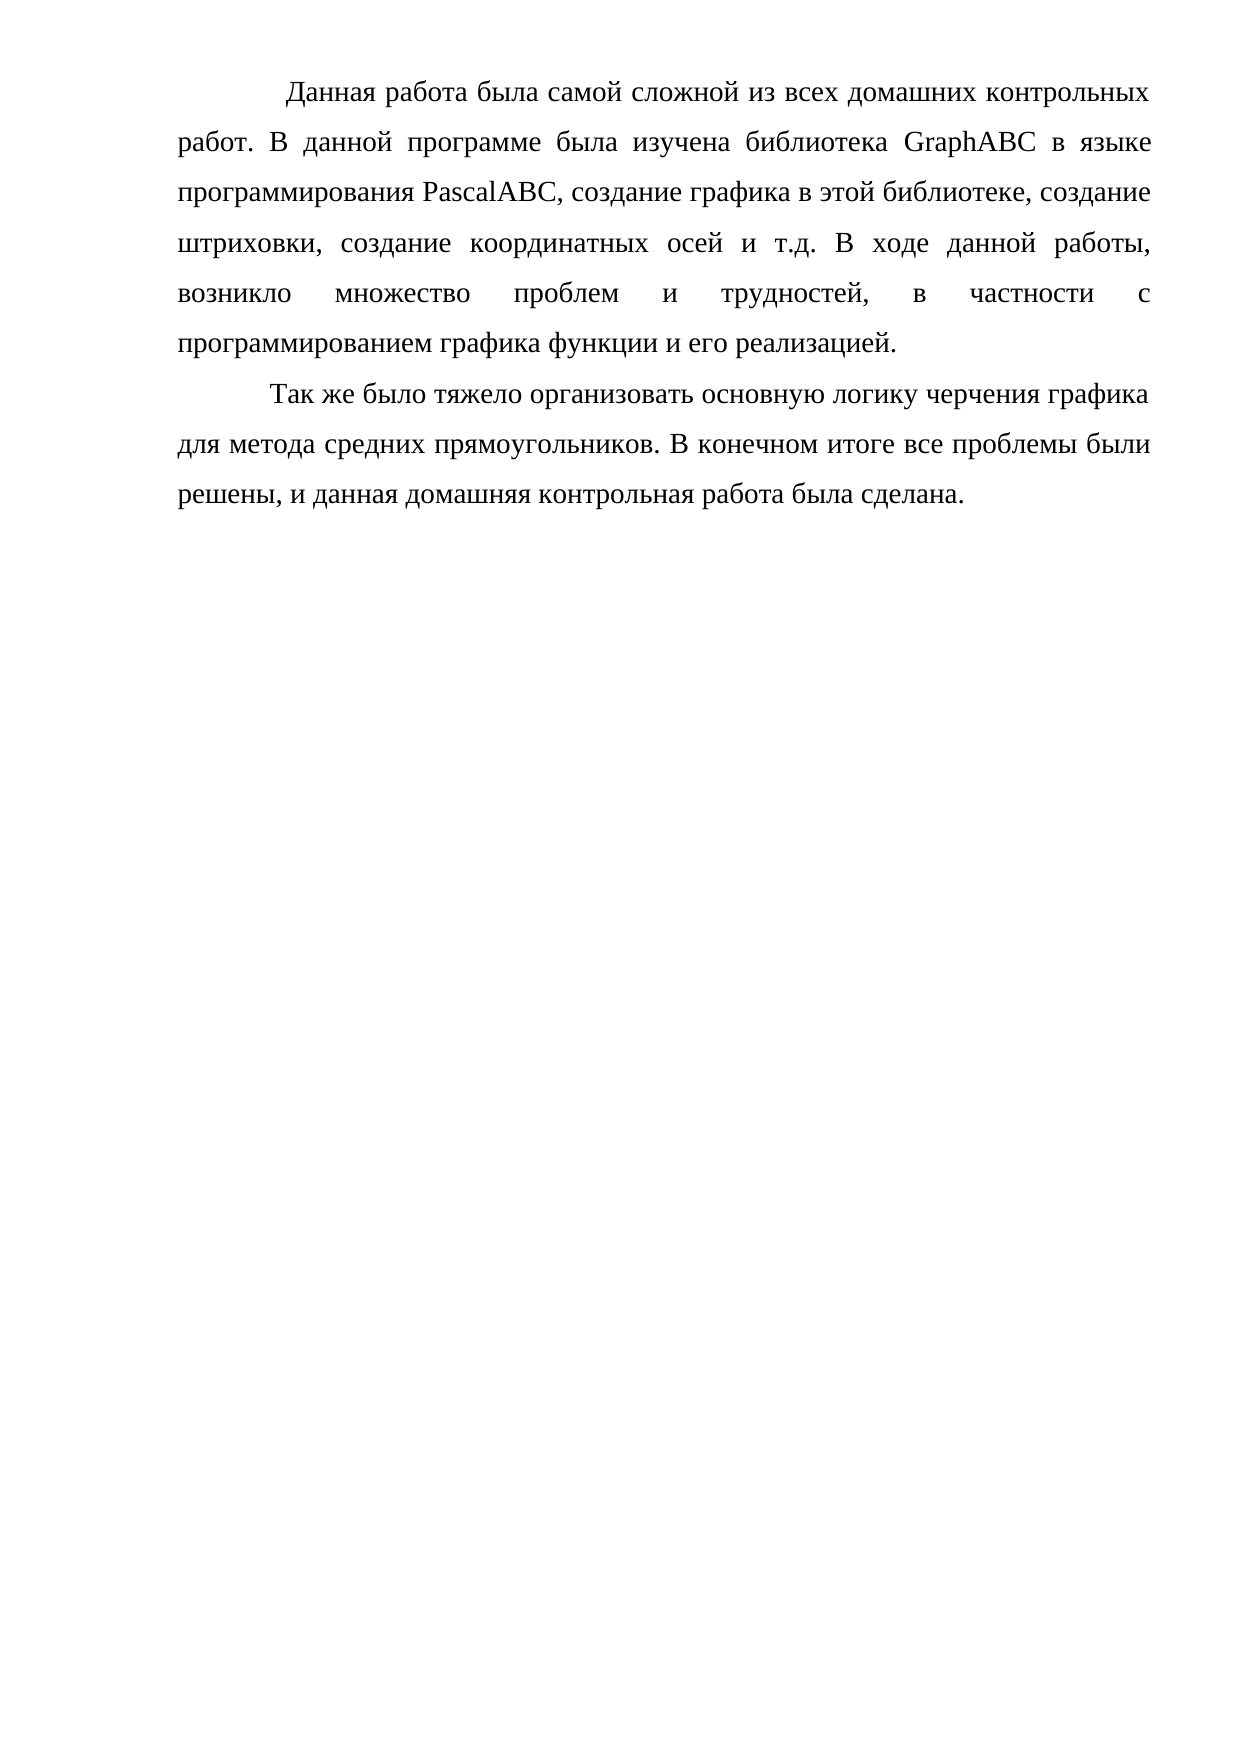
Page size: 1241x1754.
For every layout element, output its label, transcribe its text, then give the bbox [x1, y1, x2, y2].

text Данная работа была самой сложной из всех домашних контрольных работ. В данной программе была изучена библиотека GraphABC в языке программирования PascalABС, создание графика в этой библиотеке, создание штриховки, создание координатных осей и т.д. В ходе данной работы, возникло множество проблем и трудностей, в частности с программированием графика функции и его реализацией. [177, 74, 1152, 359]
list Так же было тяжело организовать основную логику черчения графика для метода средних прямоугольников. В конечном итоге все проблемы были решены, и данная домашняя контрольная работа была сделана. [177, 376, 1152, 510]
